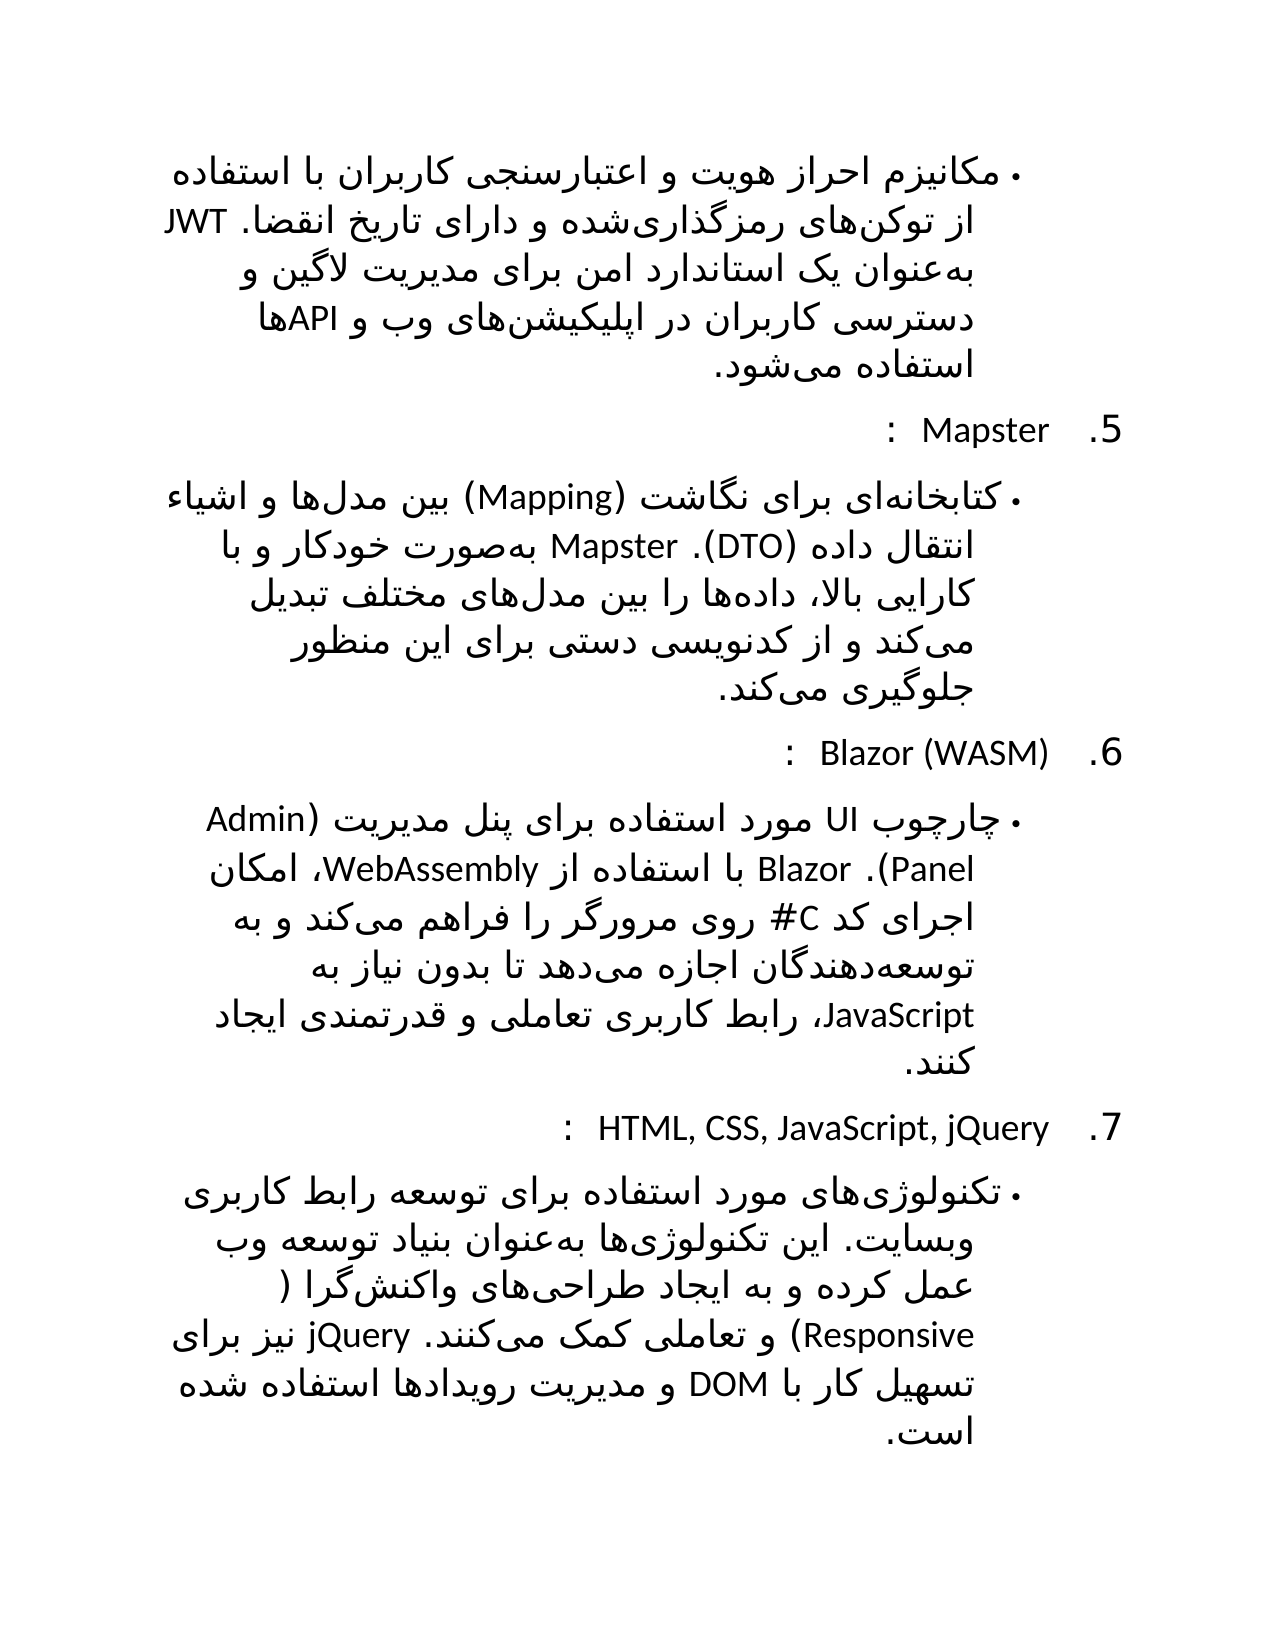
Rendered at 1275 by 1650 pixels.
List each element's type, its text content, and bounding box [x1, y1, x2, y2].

list مکانیزم احراز هویت و اعتبارسنجی کاربران با استفاده از توکن‌های رمزگذاری‌شده و دارای تاریخ انقضا. JWT به‌عنوان یک استاندارد امن برای مدیریت لاگین و دسترسی کاربران در اپلیکیشن‌های وب و API‌ها استفاده می‌شود. [150, 150, 1012, 386]
list چارچوب UI مورد استفاده برای پنل مدیریت (Admin Panel). Blazor با استفاده از WebAssembly، امکان اجرای کد C# روی مرورگر را فراهم می‌کند و به توسعه‌دهندگان اجازه می‌دهد تا بدون نیاز به JavaScript، رابط کاربری تعاملی و قدرتمندی ایجاد کنند. [150, 795, 1012, 1083]
list Mapster : [150, 406, 1087, 452]
list کتابخانه‌ای برای نگاشت (Mapping) بین مدل‌ها و اشیاء انتقال داده (DTO). Mapster به‌صورت خودکار و با کارایی بالا، داده‌ها را بین مدل‌های مختلف تبدیل می‌کند و از کدنویسی دستی برای این منظور جلوگیری می‌کند. [150, 473, 1012, 709]
list HTML, CSS, JavaScript, jQuery : [150, 1103, 1087, 1149]
list Blazor (WASM) : [150, 729, 1087, 775]
list تکنولوژی‌های مورد استفاده برای توسعه رابط کاربری وبسایت. این تکنولوژی‌ها به‌عنوان بنیاد توسعه وب عمل کرده و به ایجاد طراحی‌های واکنش‌گرا (Responsive) و تعاملی کمک می‌کنند. jQuery نیز برای تسهیل کار با DOM و مدیریت رویدادها استفاده شده است. [150, 1170, 1012, 1453]
